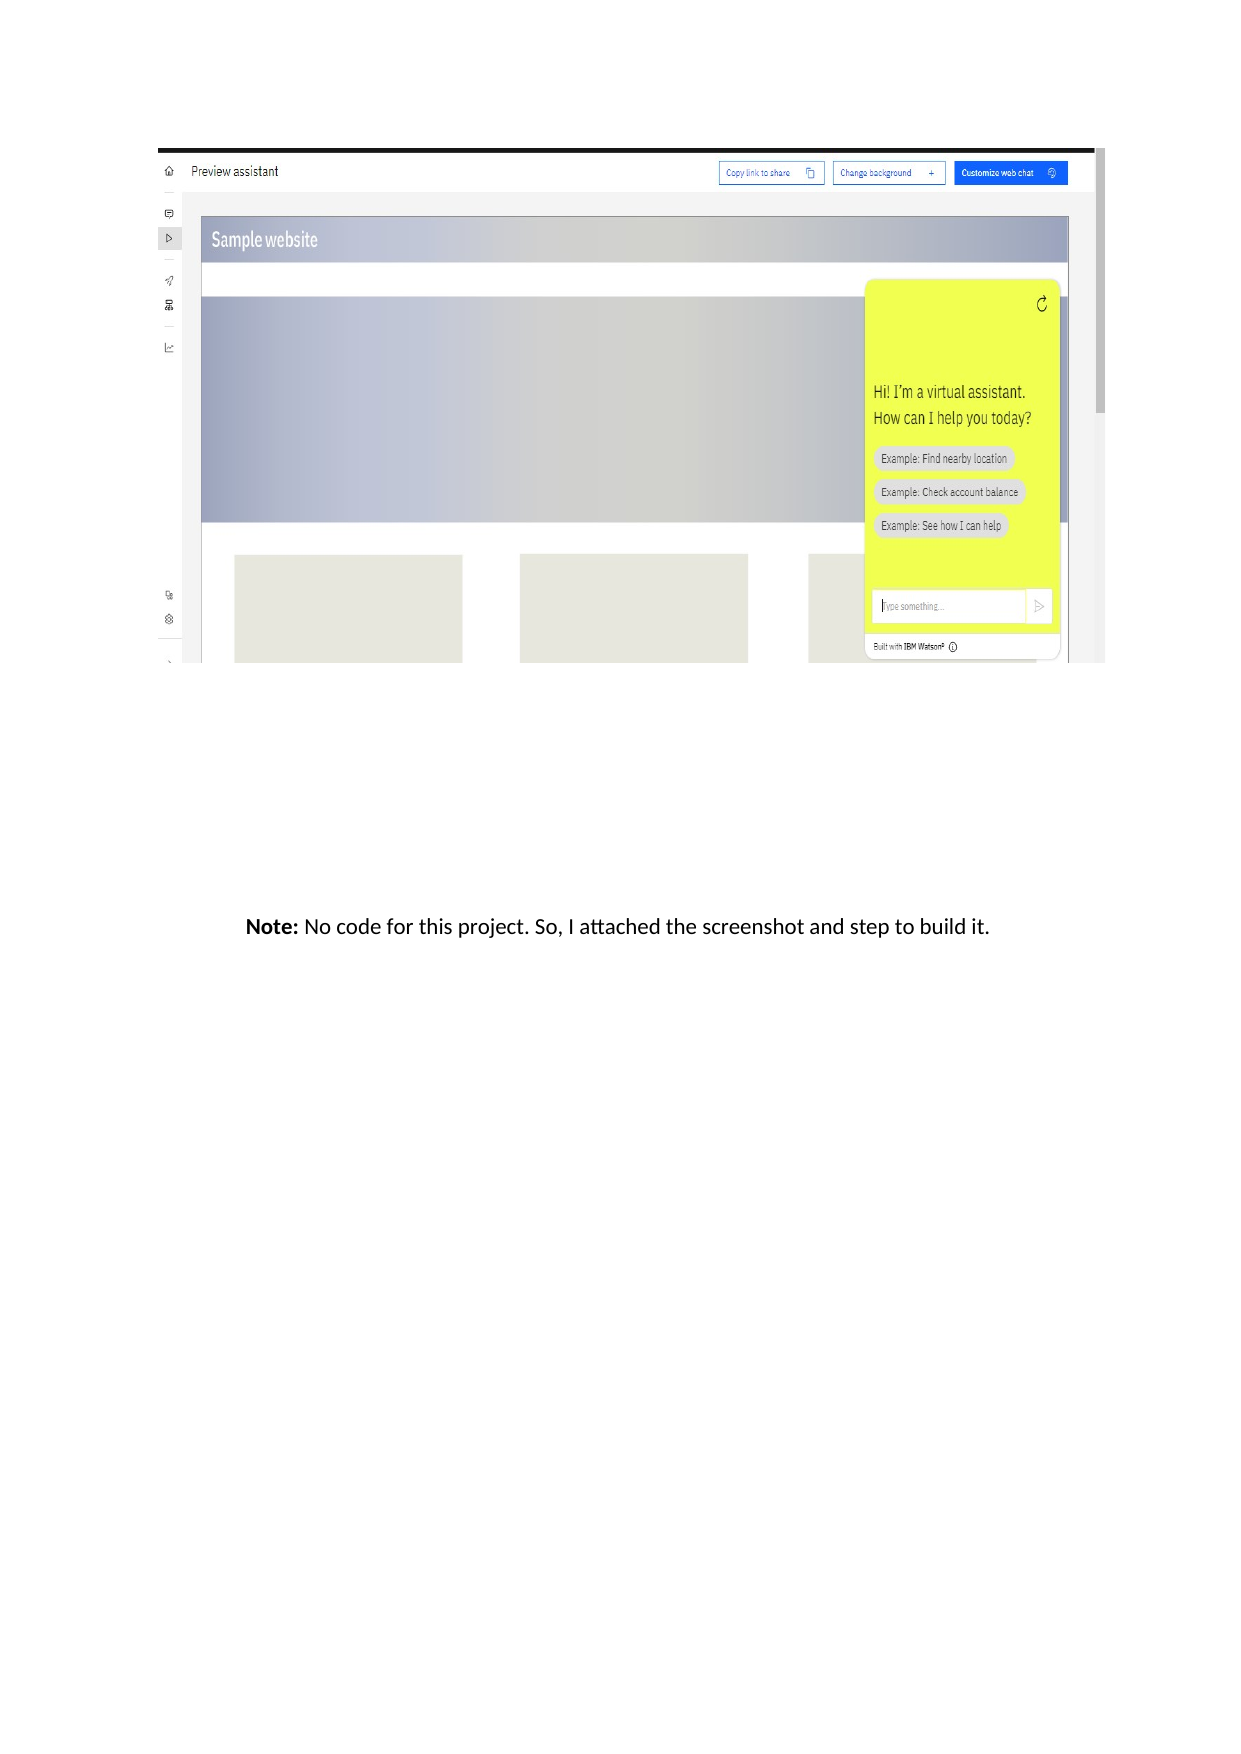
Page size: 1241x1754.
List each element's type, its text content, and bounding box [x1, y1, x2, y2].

picture [158, 148, 1106, 663]
text Note: No code for this project. So, I attached the screenshot and step to build it. [246, 912, 1105, 940]
